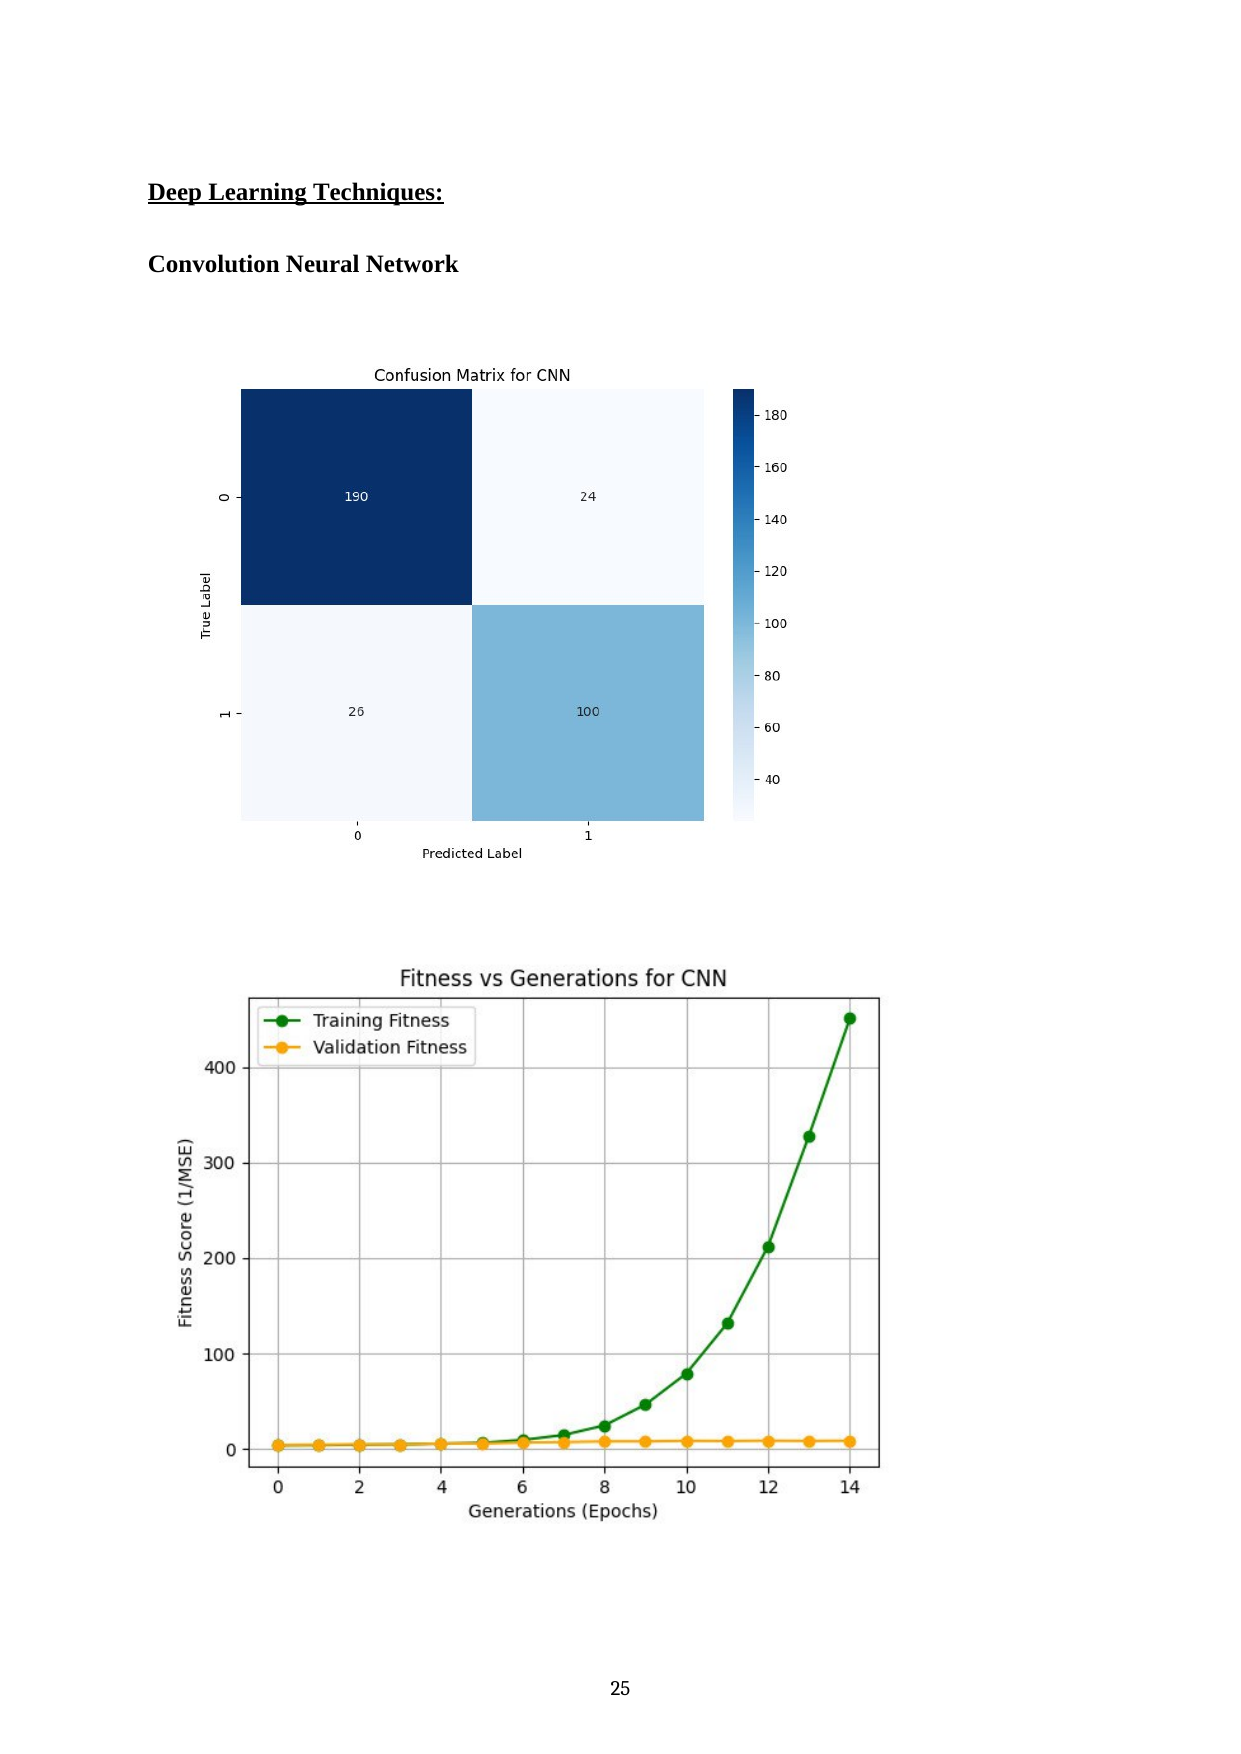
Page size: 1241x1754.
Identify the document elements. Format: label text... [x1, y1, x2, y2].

text Convolution Neural Network [148, 249, 1177, 278]
text Deep Learning Techniques: [148, 177, 1177, 206]
